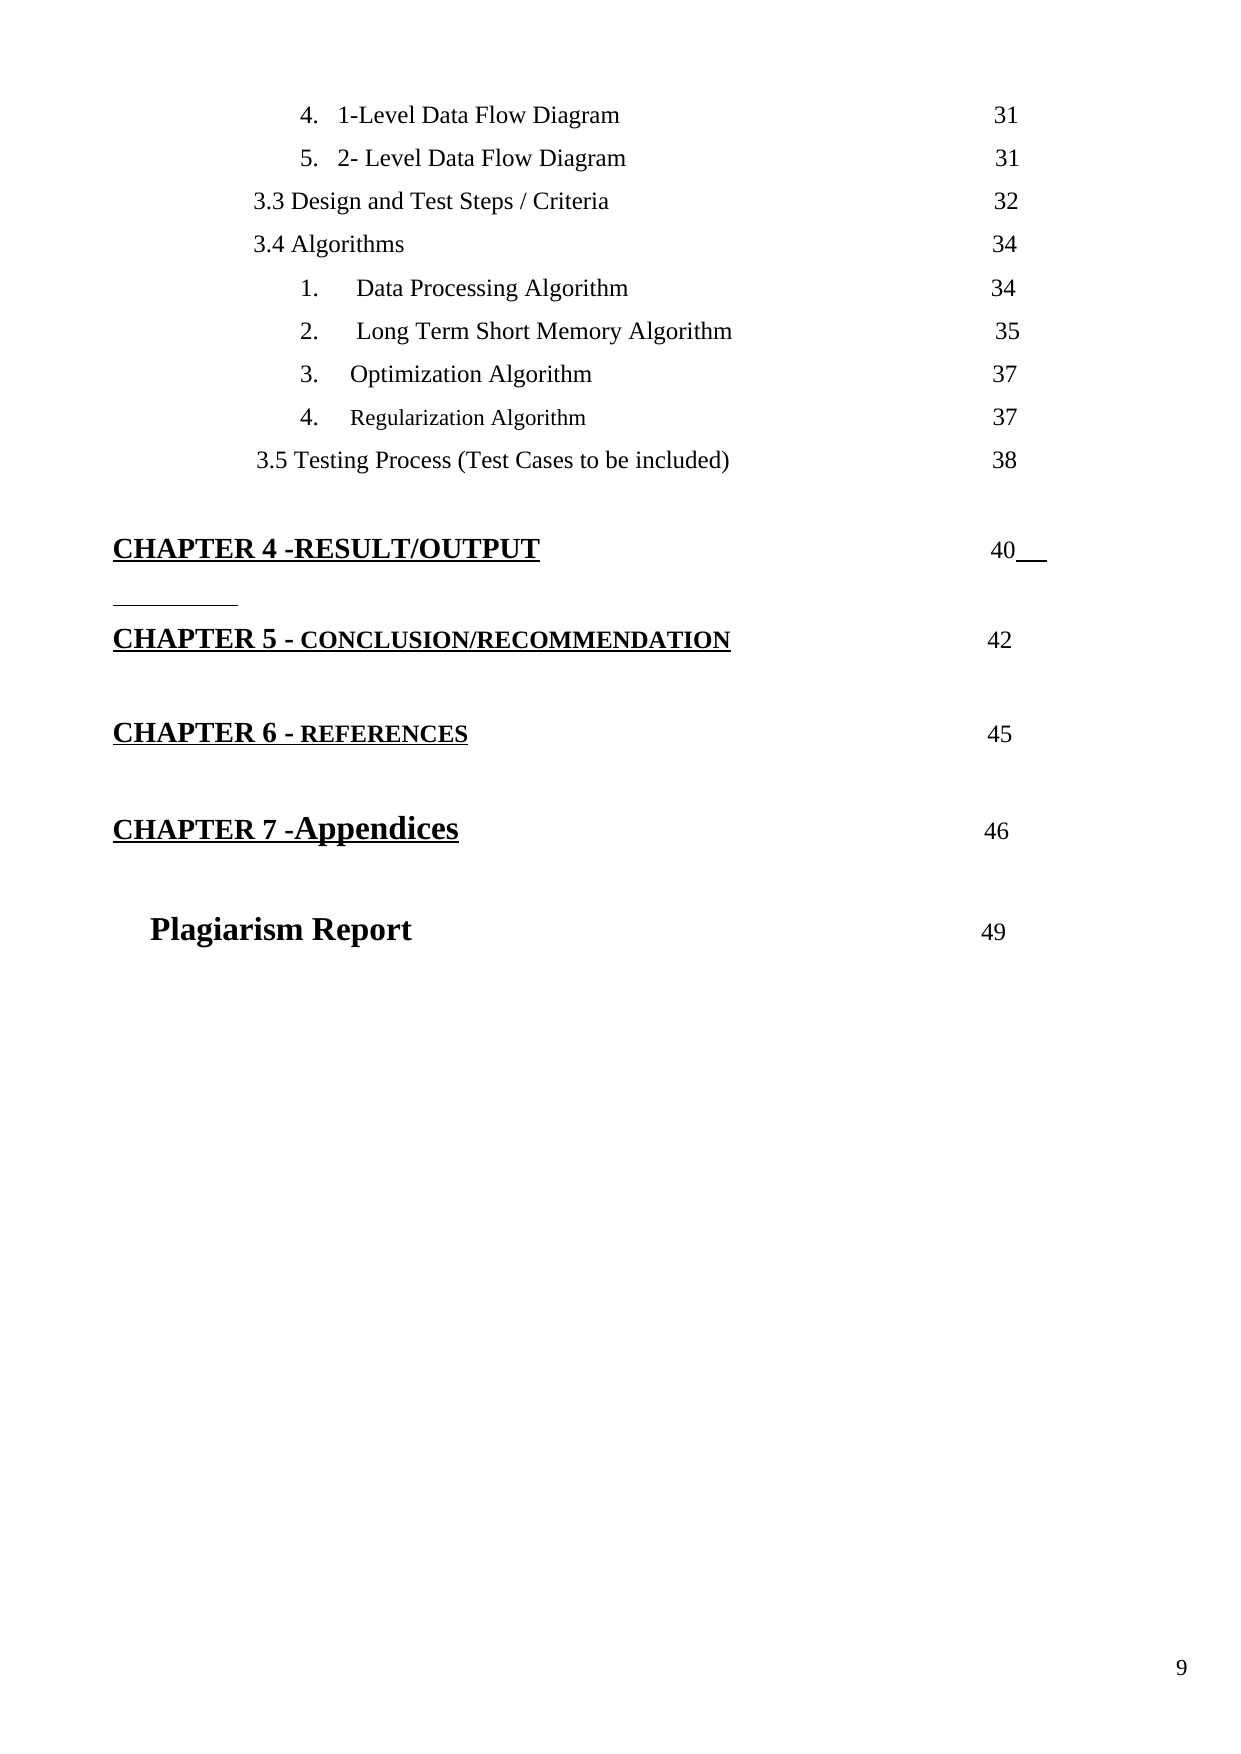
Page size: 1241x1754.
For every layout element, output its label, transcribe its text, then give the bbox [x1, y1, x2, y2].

text CHAPTER 7 -Appendices 46 [112, 808, 1187, 846]
text 3.4 Algorithms 34 [178, 229, 1187, 258]
text CHAPTER 4 -RESULT/OUTPUT 40 [112, 531, 1187, 565]
text CHAPTER 6 - REFERENCES 45 [112, 715, 1187, 748]
text Plagiarism Report 49 [112, 909, 1187, 947]
list 2- Level Data Flow Diagram 31 [300, 143, 1187, 172]
text 3.3 Design and Test Steps / Criteria 32 [178, 186, 1187, 215]
text CHAPTER 5 - CONCLUSION/RECOMMENDATION 42 [112, 621, 1187, 655]
list Data Processing Algorithm 34 [300, 273, 1187, 301]
text 3.5 Testing Process (Test Cases to be included) 38 [112, 445, 1187, 474]
list Regularization Algorithm 37 [300, 402, 1187, 431]
list 1-Level Data Flow Diagram 31 [300, 100, 1187, 129]
list Long Term Short Memory Algorithm 35 [300, 316, 1187, 344]
list Optimization Algorithm 37 [300, 359, 1187, 388]
